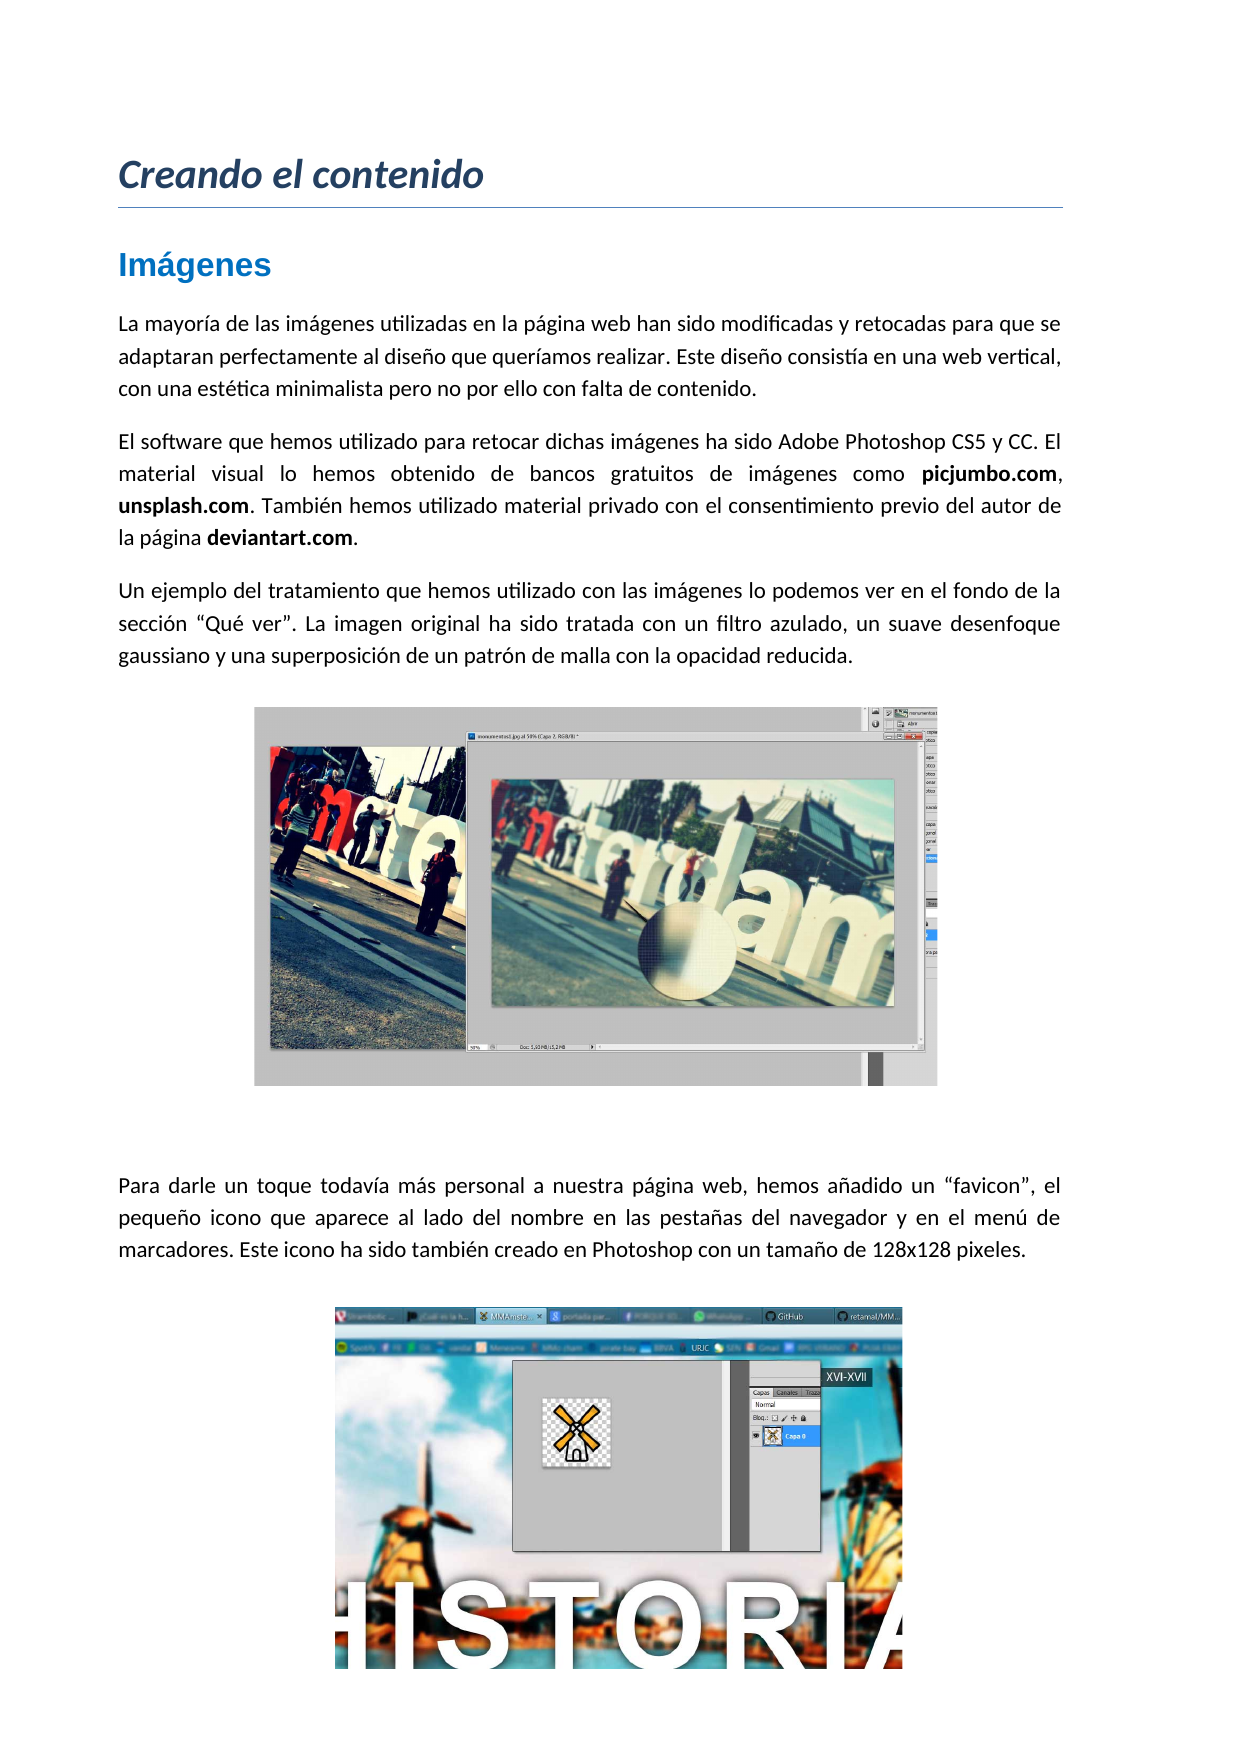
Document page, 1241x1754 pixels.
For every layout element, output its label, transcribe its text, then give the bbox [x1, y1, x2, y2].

text La mayoría de las imágenes utilizadas en la página web han sido modificadas y retocadas para que se adaptaran perfectamente al diseño que queríamos realizar. Este diseño consistía en una web vertical, con una estética minimalista pero no por ello con falta de contenido. [118, 309, 1063, 402]
text Imágenes [118, 244, 1063, 283]
text El software que hemos utilizado para retocar dichas imágenes ha sido Adobe Photoshop CS5 y CC. El material visual lo hemos obtenido de bancos gratuitos de imágenes como picjumbo.com, unsplash.com. También hemos utilizado material privado con el consentimiento previo del autor de la página deviantart.com. [118, 427, 1063, 552]
picture [335, 1307, 903, 1669]
text Creando el contenido [118, 148, 1063, 207]
text Un ejemplo del tratamiento que hemos utilizado con las imágenes lo podemos ver en el fondo de la sección “Qué ver”. La imagen original ha sido tratada con un filtro azulado, un suave desenfoque gaussiano y una superposición de un patrón de malla con la opacidad reducida. [118, 577, 1063, 669]
text Para darle un toque todavía más personal a nuestra página web, hemos añadido un “favicon”, el pequeño icono que aparece al lado del nombre en las pestañas del navegador y en el menú de marcadores. Este icono ha sido también creado en Photoshop con un tamaño de 128x128 pixeles. [118, 1171, 1063, 1263]
picture [254, 707, 938, 1086]
